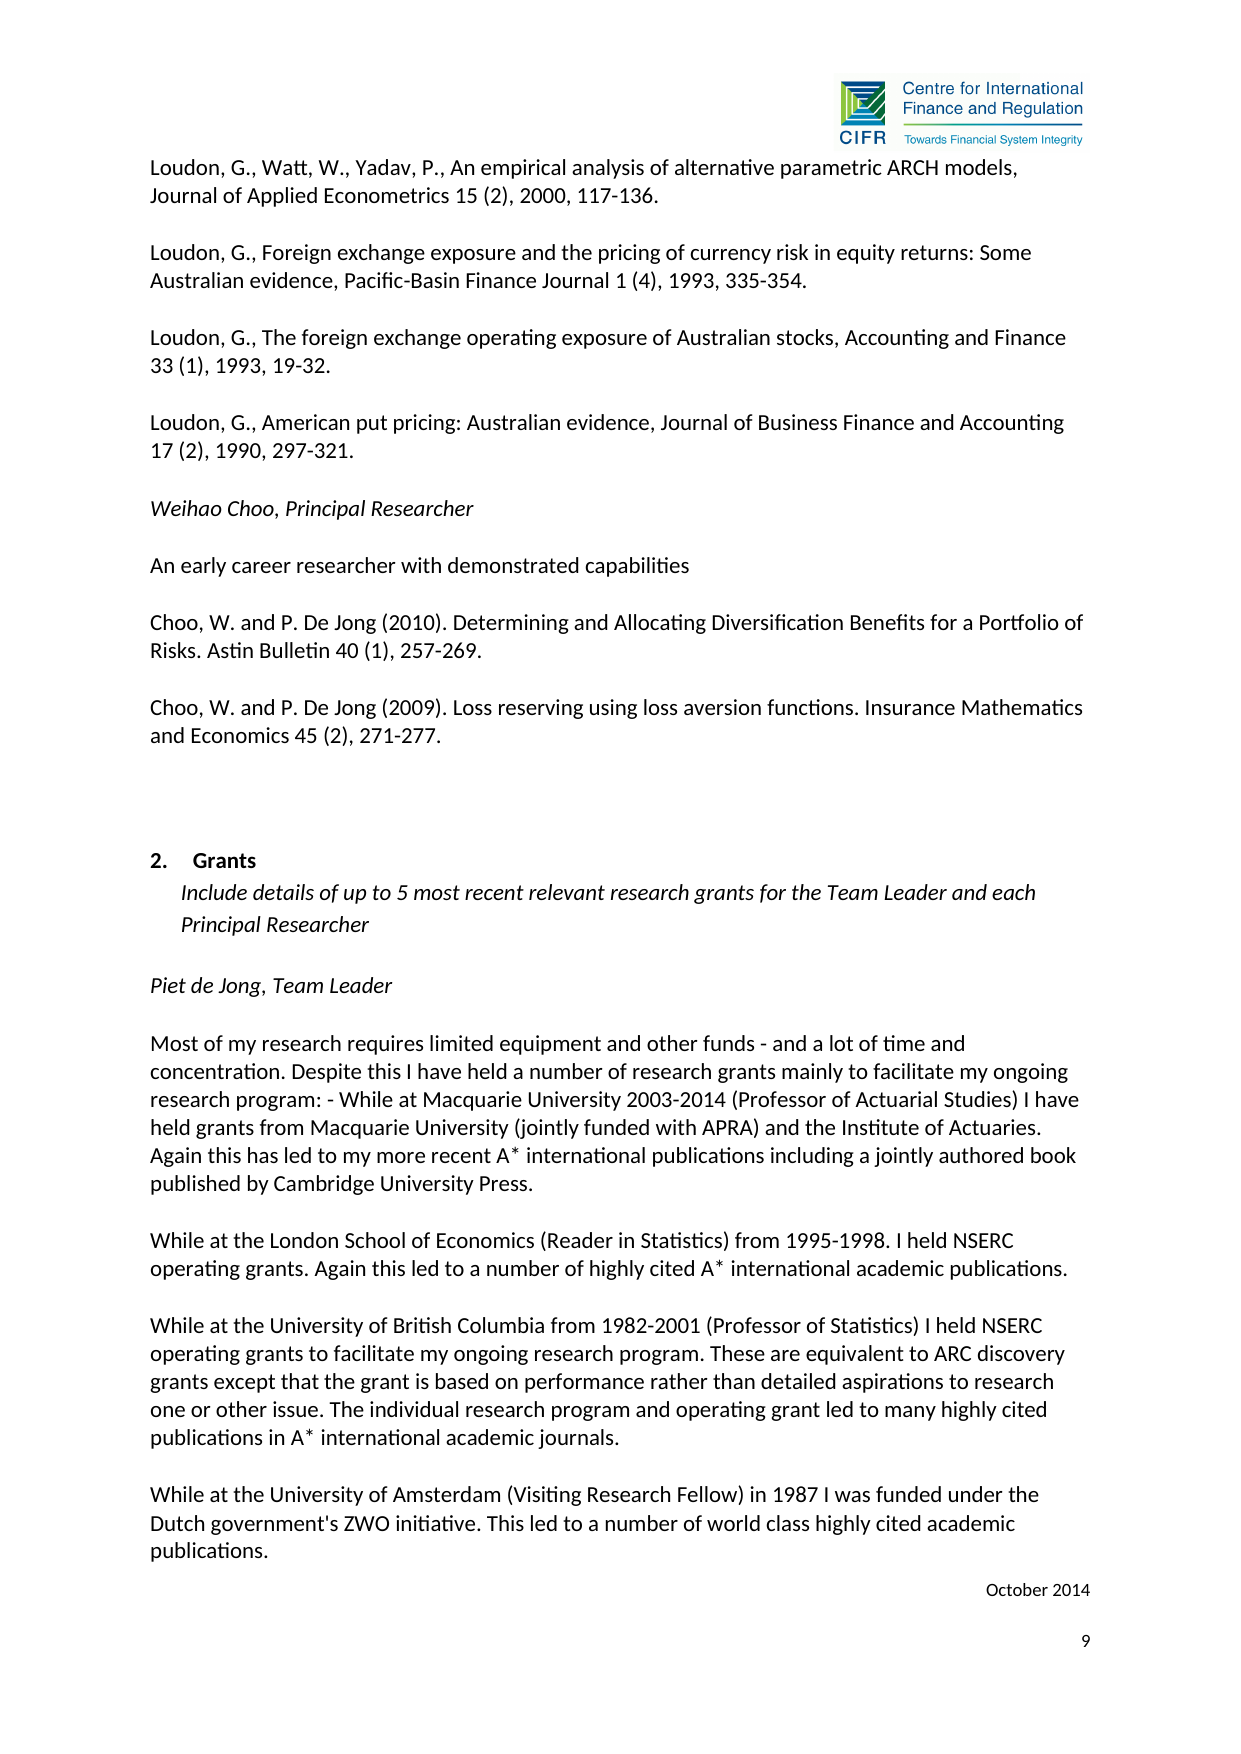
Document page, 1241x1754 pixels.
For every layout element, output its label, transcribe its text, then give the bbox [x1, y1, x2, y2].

text Choo, W. and P. De Jong (2009). Loss reserving using loss aversion functions. Insurance Mathematics and Economics 45 (2), 271-277. [150, 693, 1090, 749]
text Piet de Jong, Team Leader [150, 972, 1090, 1000]
text Weihao Choo, Principal Researcher [150, 494, 1090, 522]
text Choo, W. and P. De Jong (2010). Determining and Allocating Diversification Benefits for a Portfolio of Risks. Astin Bulletin 40 (1), 257-269. [150, 608, 1090, 664]
list Include details of up to 5 most recent relevant research grants for the Team Leader and each Principal Researcher [181, 878, 1090, 938]
text Loudon, G., The foreign exchange operating exposure of Australian stocks, Accounting and Finance 33 (1), 1993, 19-32. [150, 323, 1090, 379]
list Grants [150, 846, 1090, 874]
text While at the University of British Columbia from 1982-2001 (Professor of Statistics) I held NSERC operating grants to facilitate my ongoing research program. These are equivalent to ARC discovery grants except that the grant is based on performance rather than detailed aspirations to research one or other issue. The individual research program and operating grant led to many highly cited publications in A* international academic journals. [150, 1311, 1090, 1451]
text Loudon, G., Watt, W., Yadav, P., An empirical analysis of alternative parametric ARCH models, Journal of Applied Econometrics 15 (2), 2000, 117-136. [150, 153, 1090, 209]
text An early career researcher with demonstrated capabilities [150, 551, 1090, 579]
picture [833, 73, 1091, 153]
text Most of my research requires limited equipment and other funds - and a lot of time and concentration. Despite this I have held a number of research grants mainly to facilitate my ongoing research program: - While at Macquarie University 2003-2014 (Professor of Actuarial Studies) I have held grants from Macquarie University (jointly funded with APRA) and the Institute of Actuaries. Again this has led to my more recent A* international publications including a jointly authored book published by Cambridge University Press. [150, 1029, 1090, 1197]
text While at the London School of Economics (Reader in Statistics) from 1995-1998. I held NSERC operating grants. Again this led to a number of highly cited A* international academic publications. [150, 1226, 1090, 1282]
text While at the University of Amsterdam (Visiting Research Fellow) in 1987 I was funded under the Dutch government's ZWO initiative. This led to a number of world class highly cited academic publications. [150, 1481, 1090, 1565]
text Loudon, G., Foreign exchange exposure and the pricing of currency risk in equity returns: Some Australian evidence, Pacific-Basin Finance Journal 1 (4), 1993, 335-354. [150, 238, 1090, 294]
text Loudon, G., American put pricing: Australian evidence, Journal of Business Finance and Accounting 17 (2), 1990, 297-321. [150, 408, 1090, 464]
